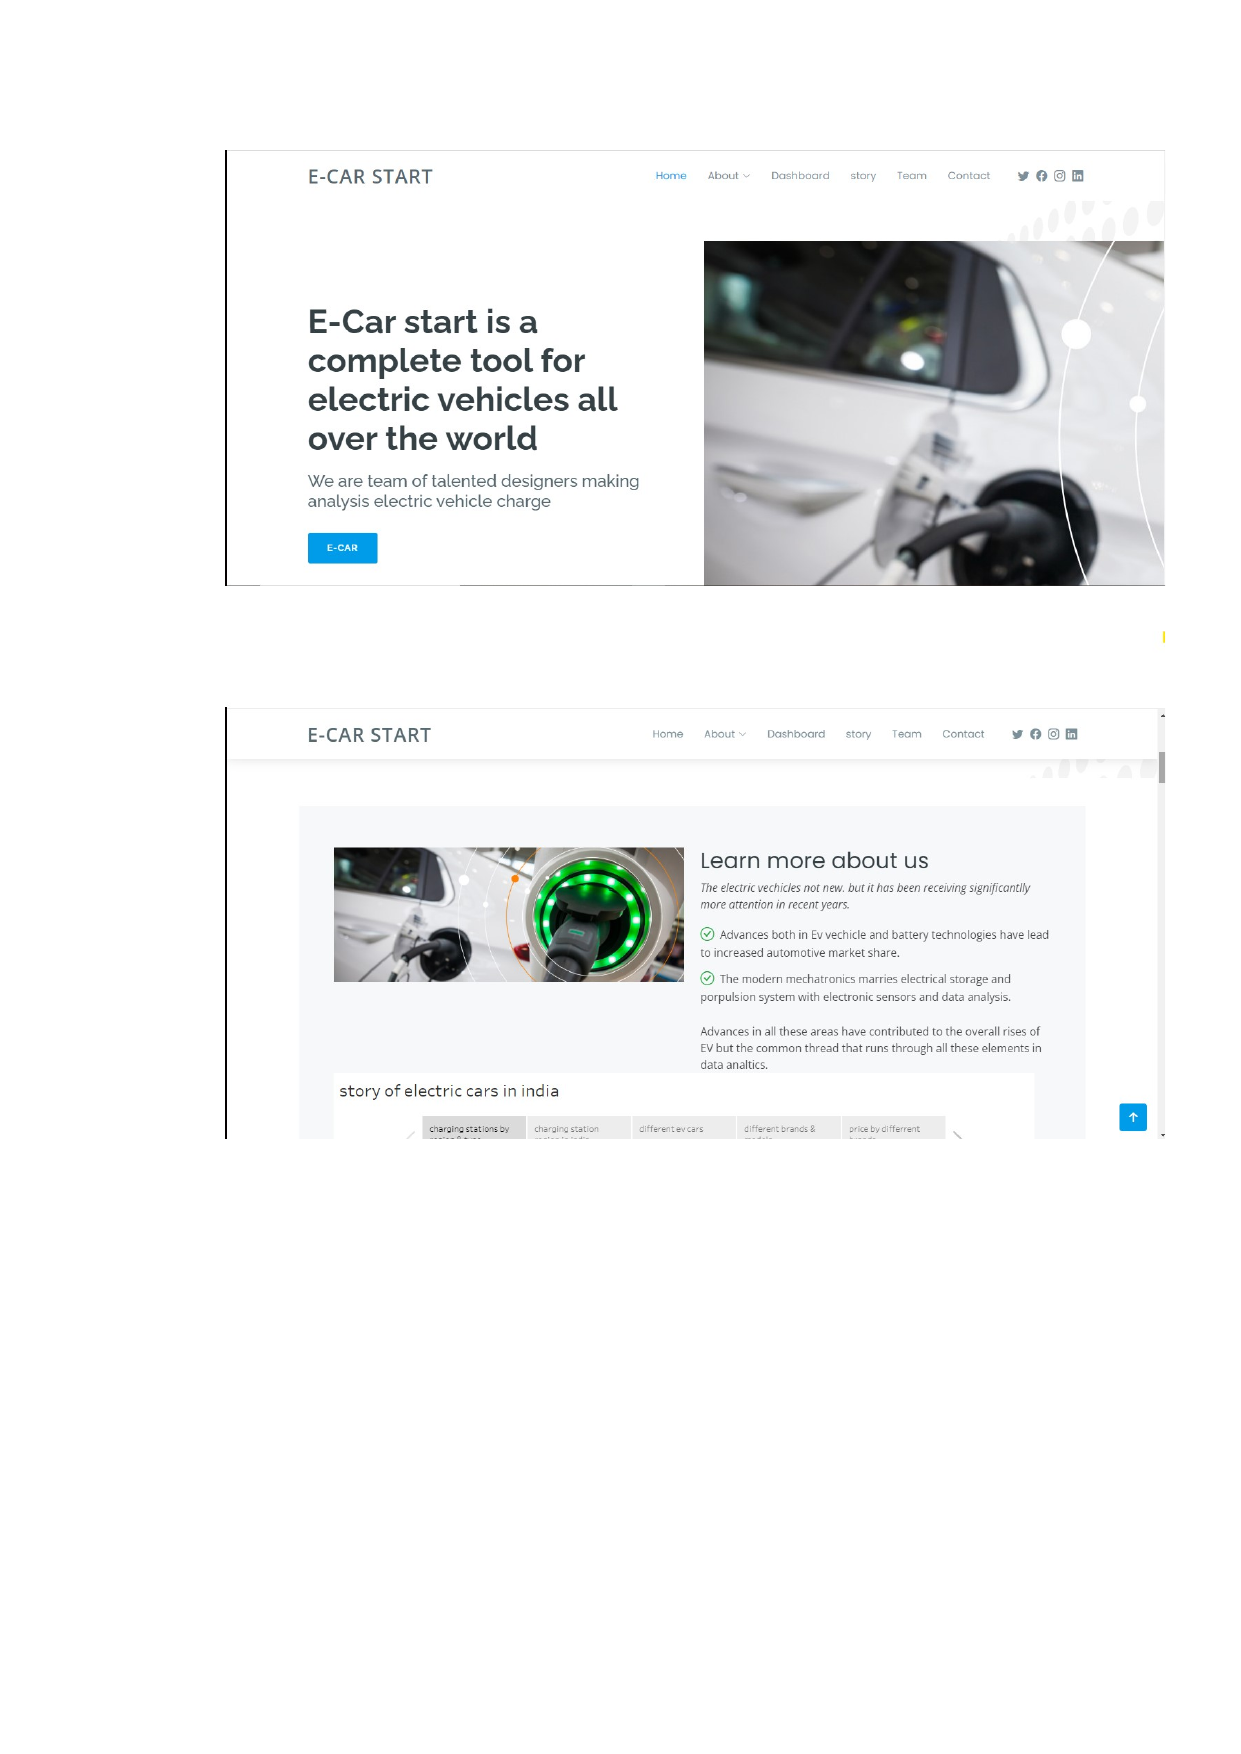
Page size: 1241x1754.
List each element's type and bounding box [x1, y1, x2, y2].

picture [225, 150, 1166, 586]
picture [225, 631, 1166, 1139]
